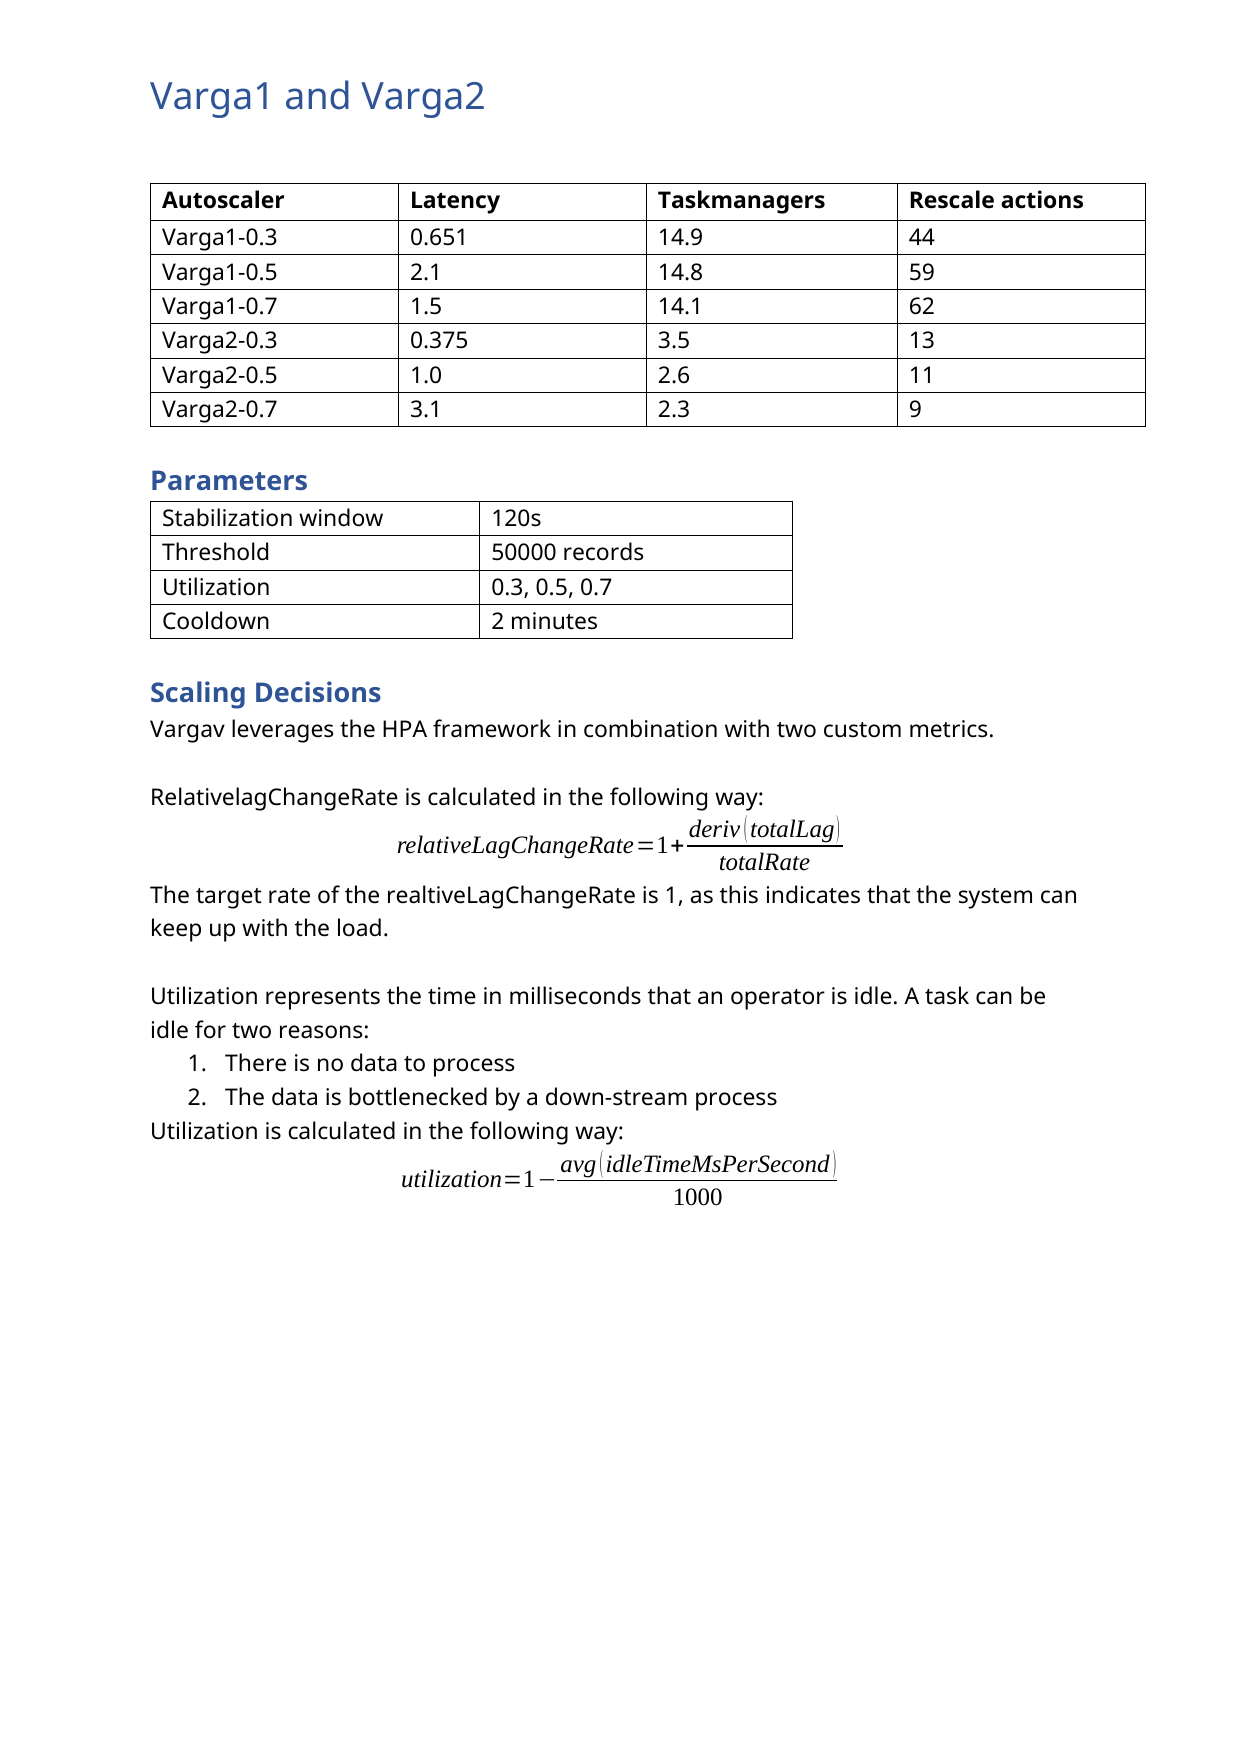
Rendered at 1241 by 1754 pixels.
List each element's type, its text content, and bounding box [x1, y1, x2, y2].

text The target rate of the realtiveLagChangeRate is 1, as this indicates that the system can keep up with the load. [150, 879, 1090, 944]
table_cell 2 minutes [480, 605, 792, 638]
table_cell 1.0 [399, 359, 646, 392]
table_cell Utilization [151, 571, 479, 604]
table_cell Varga2-0.7 [151, 393, 398, 426]
table_cell 2.1 [399, 255, 646, 289]
table_cell 0.651 [399, 221, 646, 254]
table_header Taskmanagers [647, 184, 897, 220]
table_cell 13 [898, 324, 1145, 357]
table_cell 50000 records [480, 536, 792, 569]
text Utilization is calculated in the following way: [150, 1115, 1090, 1146]
table_cell 14.1 [647, 290, 897, 323]
table_cell 2.3 [647, 393, 897, 426]
table_cell Varga1-0.7 [151, 290, 398, 323]
list There is no data to process [187, 1047, 1090, 1079]
subtitle Parameters [150, 461, 1090, 498]
table_header Stabilization window [151, 502, 479, 535]
subtitle Varga1 and Varga2 [150, 69, 1090, 120]
subtitle Scaling Decisions [150, 673, 1090, 710]
table_cell 59 [898, 255, 1145, 289]
text Utilization represents the time in milliseconds that an operator is idle. A task can be idle for two reasons: [150, 980, 1090, 1045]
table_cell 44 [898, 221, 1145, 254]
table_header Autoscaler [151, 184, 398, 220]
table_cell 3.1 [399, 393, 646, 426]
table_cell 2.6 [647, 359, 897, 392]
table_cell 0.375 [399, 324, 646, 357]
table_cell Varga1-0.3 [151, 221, 398, 254]
table_cell Varga2-0.3 [151, 324, 398, 357]
table_cell 14.8 [647, 255, 897, 289]
table_cell 0.3, 0.5, 0.7 [480, 571, 792, 604]
table_cell Threshold [151, 536, 479, 569]
text RelativelagChangeRate is calculated in the following way: [150, 780, 1090, 812]
table_cell 11 [898, 359, 1145, 392]
table_header 120s [480, 502, 792, 535]
table_cell 3.5 [647, 324, 897, 357]
table_cell 9 [898, 393, 1145, 426]
table_header Latency [399, 184, 646, 220]
table_header Rescale actions [898, 184, 1145, 220]
table_cell Varga2-0.5 [151, 359, 398, 392]
table_cell Cooldown [151, 605, 479, 638]
table_cell 1.5 [399, 290, 646, 323]
table_cell Varga1-0.5 [151, 255, 398, 289]
list The data is bottlenecked by a down-stream process [187, 1081, 1090, 1112]
table_cell 62 [898, 290, 1145, 323]
text Vargav leverages the HPA framework in combination with two custom metrics. [150, 713, 1090, 744]
table_cell 14.9 [647, 221, 897, 254]
